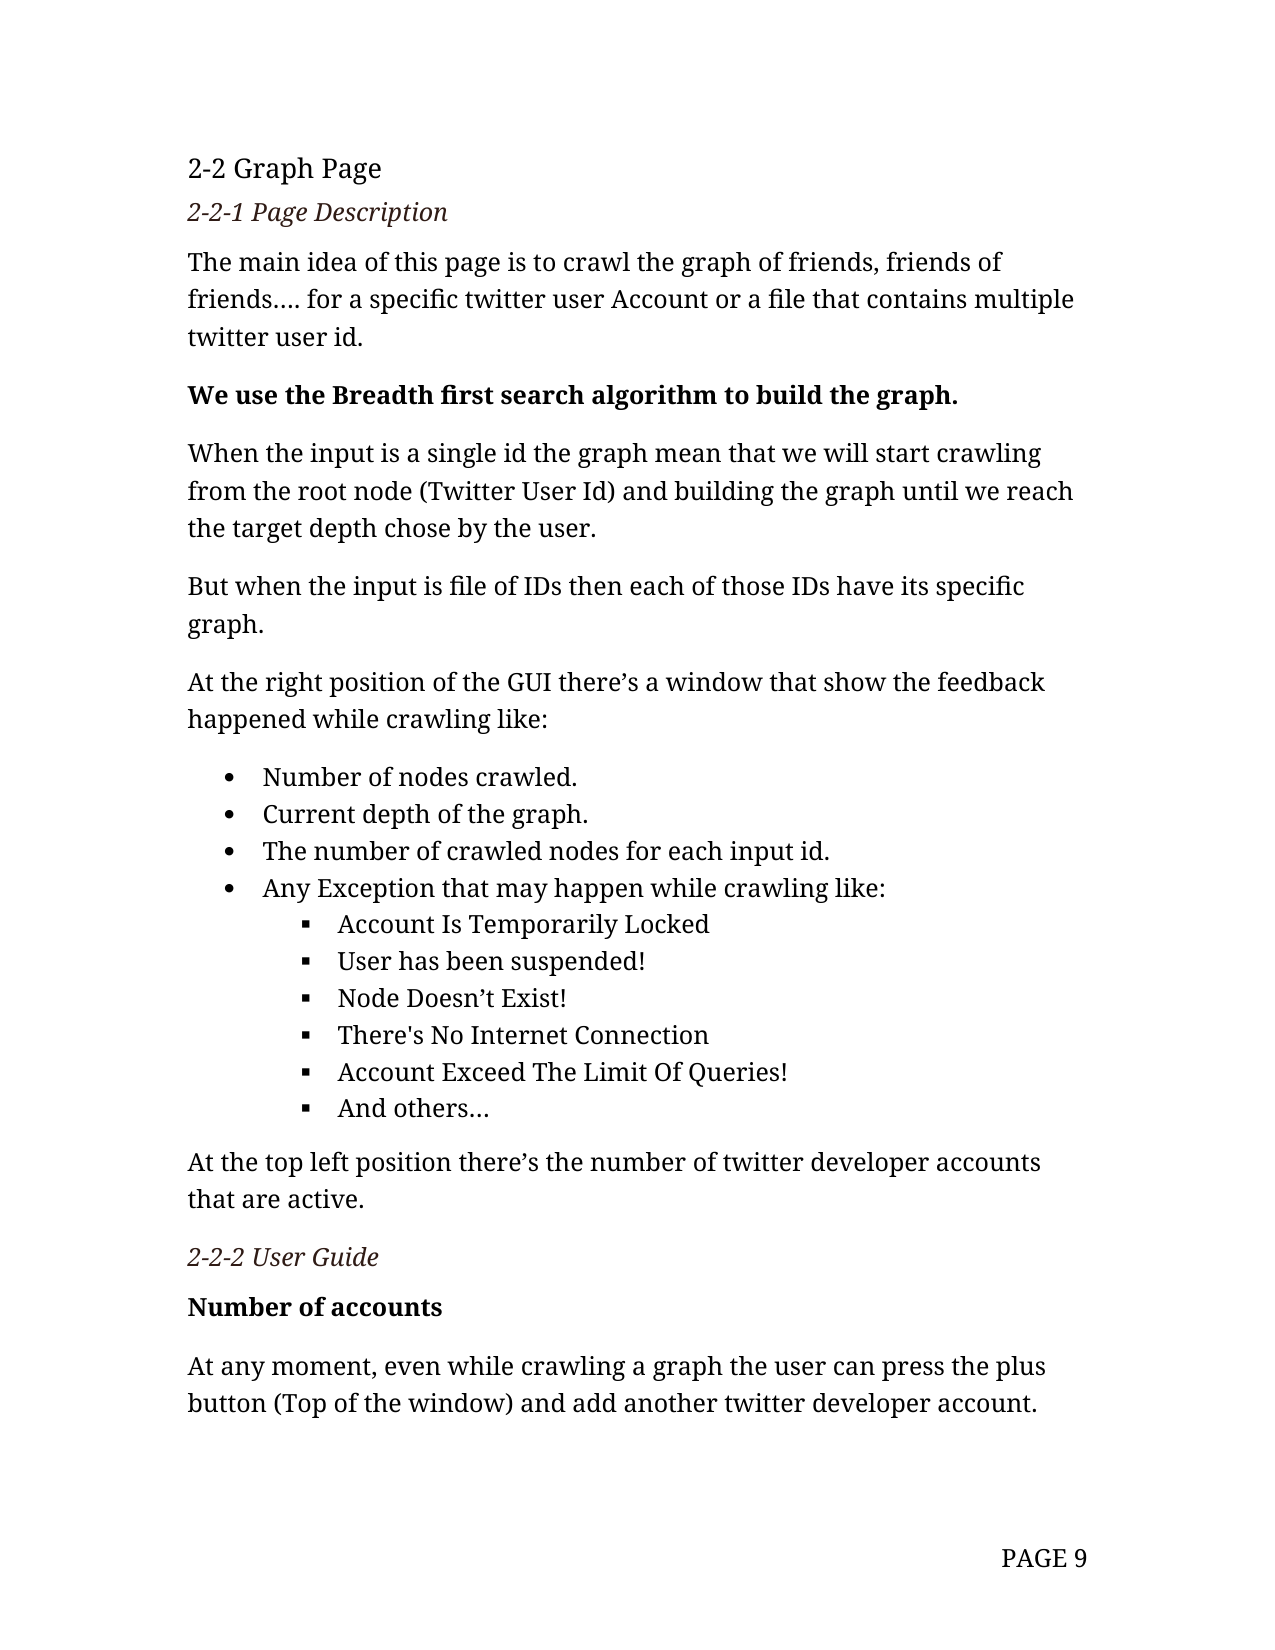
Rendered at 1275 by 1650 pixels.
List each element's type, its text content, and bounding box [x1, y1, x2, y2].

text Number of accounts [187, 1290, 1087, 1324]
list The number of crawled nodes for each input id. [225, 834, 1087, 868]
subtitle 2-2-1 Page Description [187, 195, 1087, 229]
list There's No Internet Connection [300, 1017, 1087, 1052]
list Current depth of the graph. [225, 797, 1087, 831]
list Node Doesn’t Exist! [300, 981, 1087, 1015]
list Any Exception that may happen while crawling like: [225, 870, 1087, 904]
list Number of nodes crawled. [225, 760, 1087, 794]
list Account Is Temporarily Locked [300, 907, 1087, 941]
list User has been suspended! [300, 944, 1087, 978]
text When the input is a single id the graph mean that we will start crawling from the root node (Twitter User Id) and building the graph until we reach the target depth chose by the user. [187, 436, 1087, 545]
subtitle 2-2-2 User Guide [187, 1240, 1087, 1274]
list And others… [300, 1091, 1087, 1125]
list Account Exceed The Limit Of Queries! [300, 1054, 1087, 1088]
text But when the input is file of IDs then each of those IDs have its specific graph. [187, 569, 1087, 640]
subtitle 2-2 Graph Page [187, 150, 1087, 187]
text At the right position of the GUI there’s a window that show the feedback happened while crawling like: [187, 664, 1087, 736]
text We use the Breadth first search algorithm to build the graph. [187, 378, 1087, 412]
text At any moment, even while crawling a graph the user can press the plus button (Top of the window) and add another twitter developer account. [187, 1348, 1087, 1420]
text At the top left position there’s the number of twitter developer accounts that are active. [187, 1144, 1087, 1216]
text The main idea of this page is to crawl the graph of friends, friends of friends…. for a specific twitter user Account or a file that contains multiple twitter user id. [187, 244, 1087, 353]
